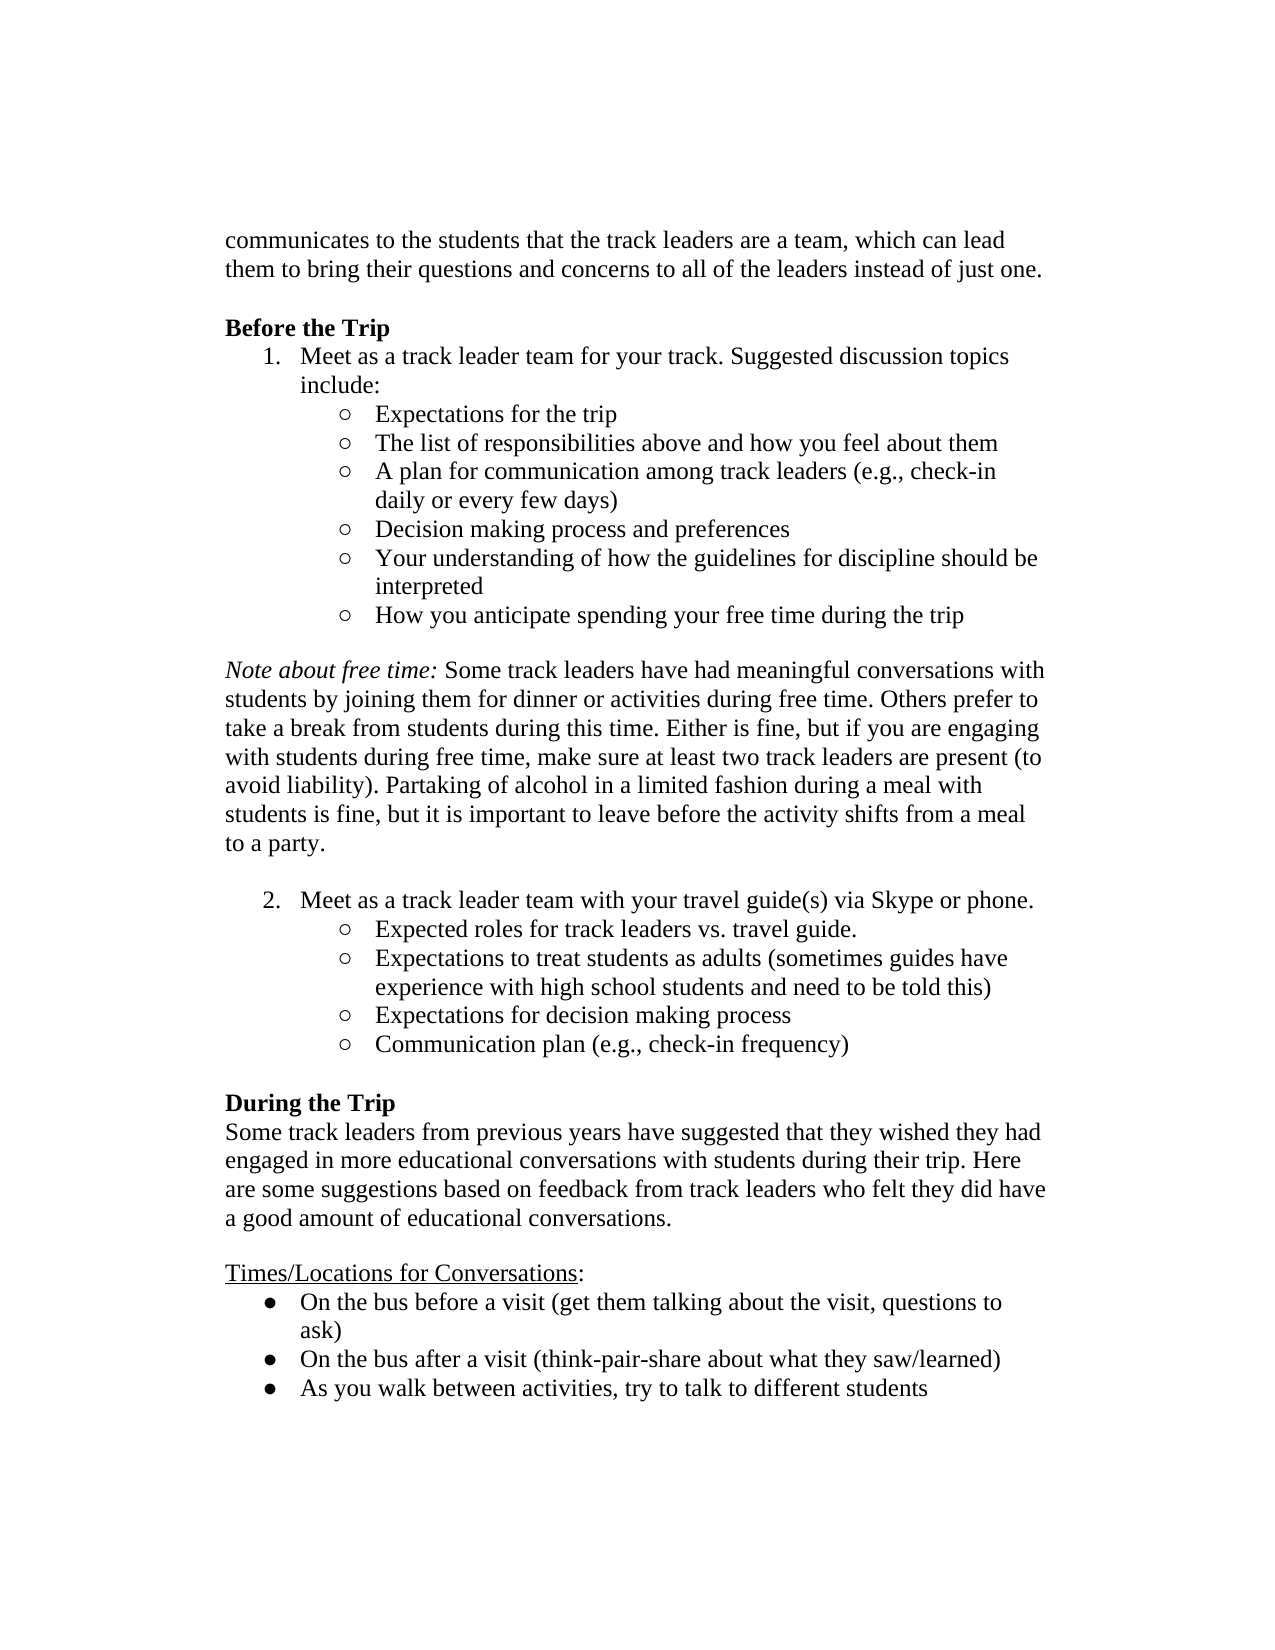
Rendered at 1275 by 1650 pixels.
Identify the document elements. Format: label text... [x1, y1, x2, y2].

list Decision making process and preferences [337, 514, 1050, 543]
subtitle During the Trip [225, 1088, 1050, 1117]
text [225, 225, 1050, 282]
list Your understanding of how the guidelines for discipline should be interpreted [337, 543, 1050, 600]
list On the bus after a visit (think-pair-share about what they saw/learned) [262, 1344, 1050, 1373]
text Note about free time: Some track leaders have had meaningful conversations with students by joining them for dinner or activities during free time. Others prefer to take a break from students during this time. Either is fine, but if you are engaging with students during free time, make sure at least two track leaders are present (to avoid liability). Partaking of alcohol in a limited fashion during a meal with students is fine, but it is important to leave before the activity shifts from a meal to a party. [225, 655, 1050, 857]
list Meet as a track leader team with your travel guide(s) via Skype or phone. [262, 885, 1050, 914]
list Expectations for decision making process [337, 1000, 1050, 1029]
subtitle Before the Trip [225, 313, 1050, 341]
list Communication plan (e.g., check-in frequency) [337, 1029, 1050, 1058]
list Expected roles for track leaders vs. travel guide. [337, 914, 1050, 943]
text Times/Locations for Conversations: [225, 1258, 1050, 1287]
list Expectations for the trip [337, 399, 1050, 428]
list How you anticipate spending your free time during the trip [337, 600, 1050, 629]
list On the bus before a visit (get them talking about the visit, questions to ask) [262, 1287, 1050, 1344]
list As you walk between activities, try to talk to different students [262, 1373, 1050, 1402]
text Some track leaders from previous years have suggested that they wished they had engaged in more educational conversations with students during their trip. Here are some suggestions based on feedback from track leaders who felt they did have a good amount of educational conversations. [225, 1117, 1050, 1232]
list A plan for communication among track leaders (e.g., check-in daily or every few days) [337, 456, 1050, 514]
list The list of responsibilities above and how you feel about them [337, 428, 1050, 456]
list Expectations to treat students as adults (sometimes guides have experience with high school students and need to be told this) [337, 943, 1050, 1000]
list Meet as a track leader team for your track. Suggested discussion topics include: [262, 341, 1050, 399]
